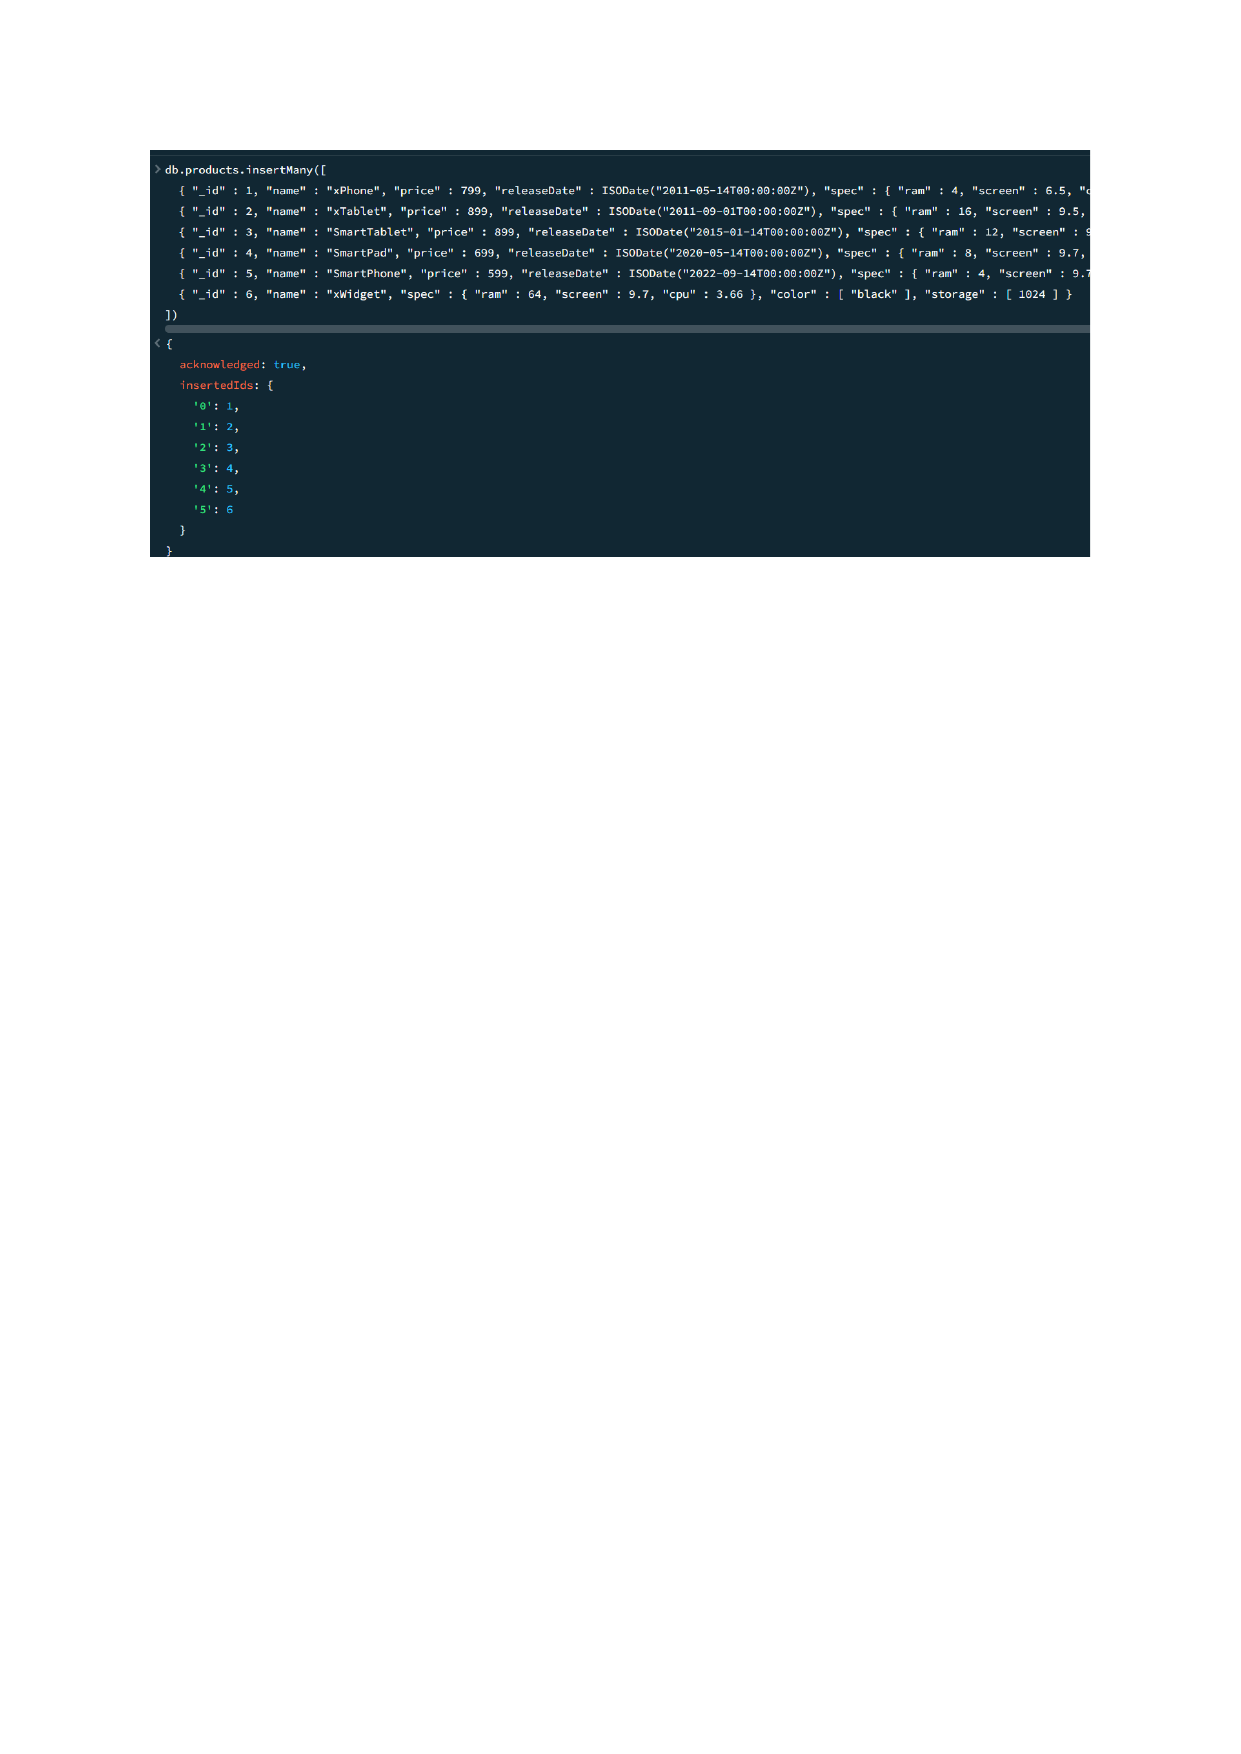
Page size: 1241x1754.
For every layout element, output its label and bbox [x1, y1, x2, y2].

picture [150, 150, 1091, 557]
